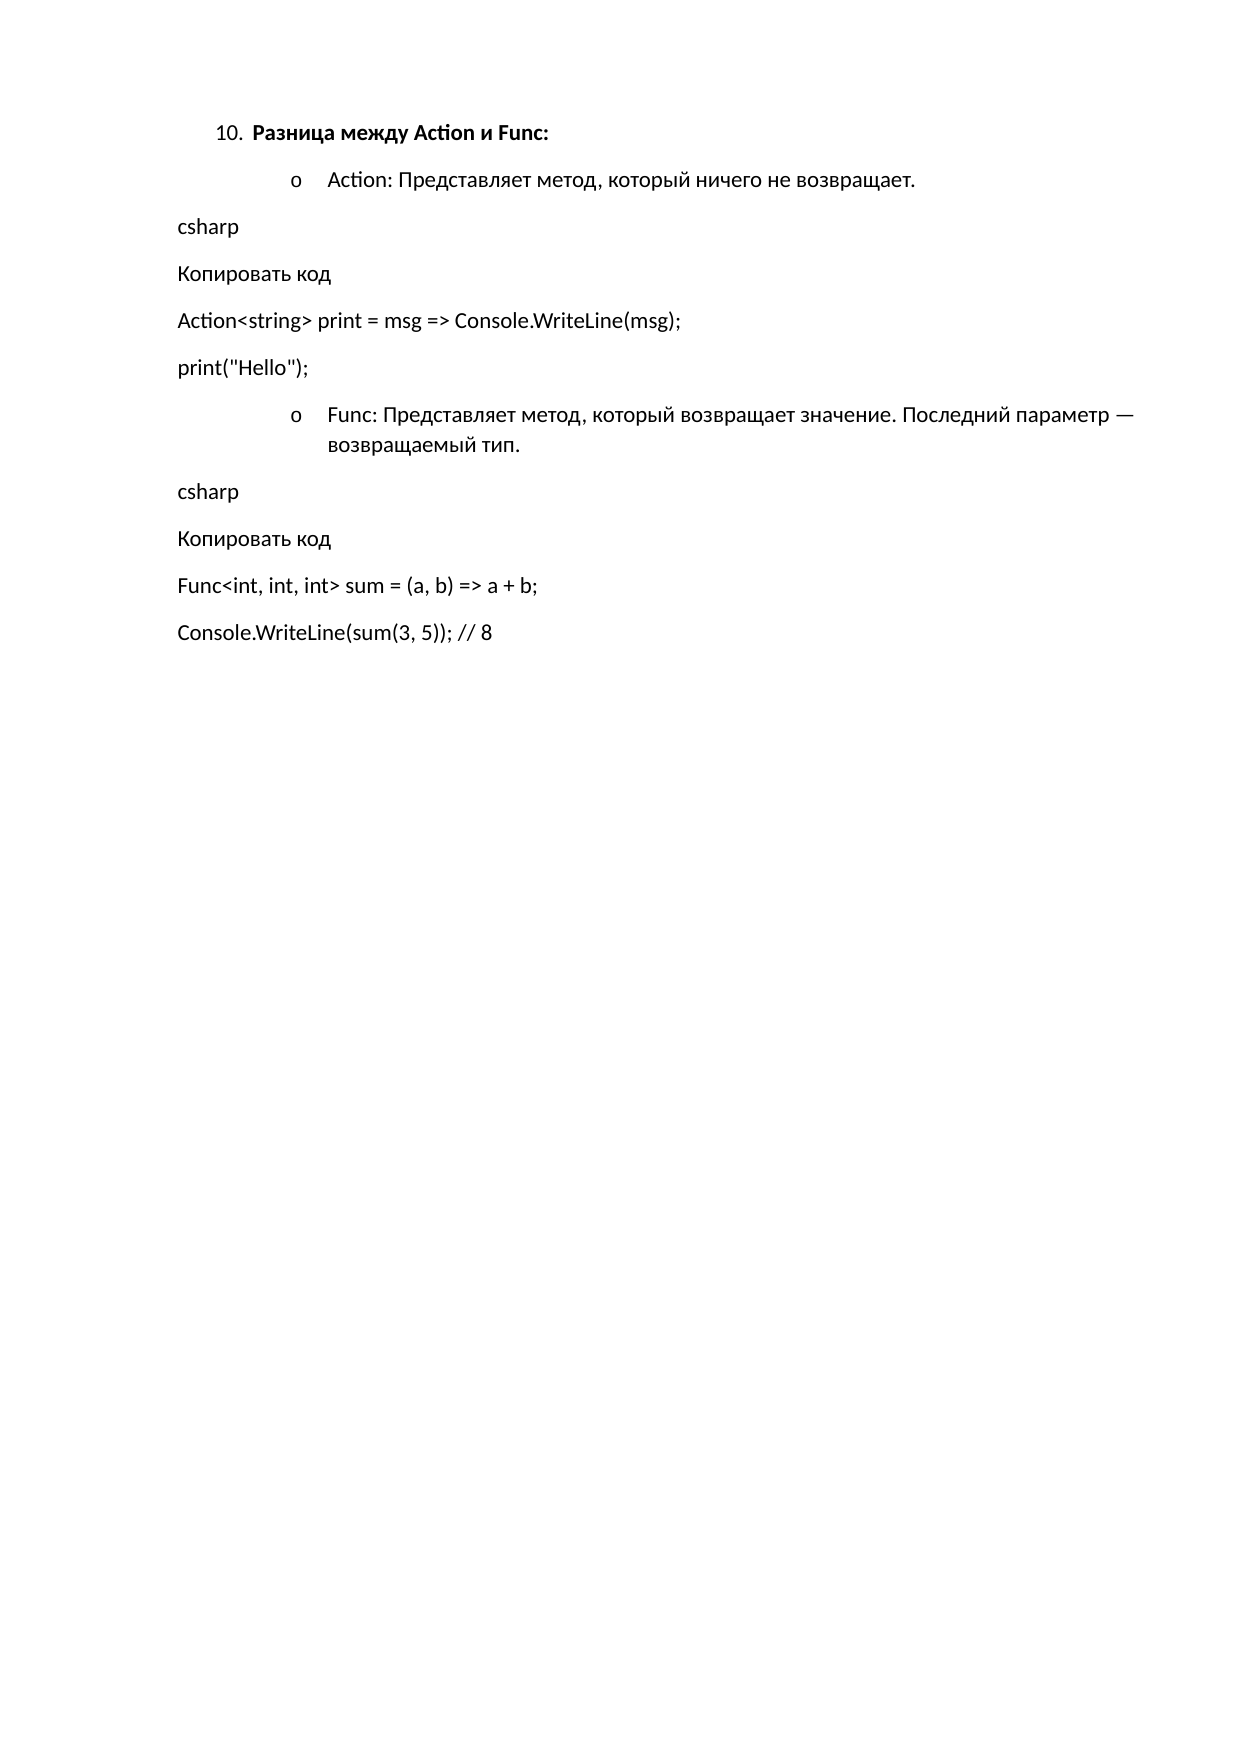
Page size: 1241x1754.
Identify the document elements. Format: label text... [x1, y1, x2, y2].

list Action: Представляет метод, который ничего не возвращает. [290, 165, 1152, 193]
text Action<string> print = msg => Console.WriteLine(msg); [177, 306, 1152, 334]
text csharp [177, 212, 1152, 240]
text csharp [177, 477, 1152, 506]
text print("Hello"); [177, 353, 1152, 381]
list Func: Представляет метод, который возвращает значение. Последний параметр — возвращаемый тип. [290, 400, 1152, 459]
text Func<int, int, int> sum = (a, b) => a + b; [177, 571, 1152, 599]
text Копировать код [177, 524, 1152, 552]
text Копировать код [177, 259, 1152, 287]
text Console.WriteLine(sum(3, 5)); // 8 [177, 618, 1152, 646]
list Разница между Action и Func: [215, 118, 1152, 146]
